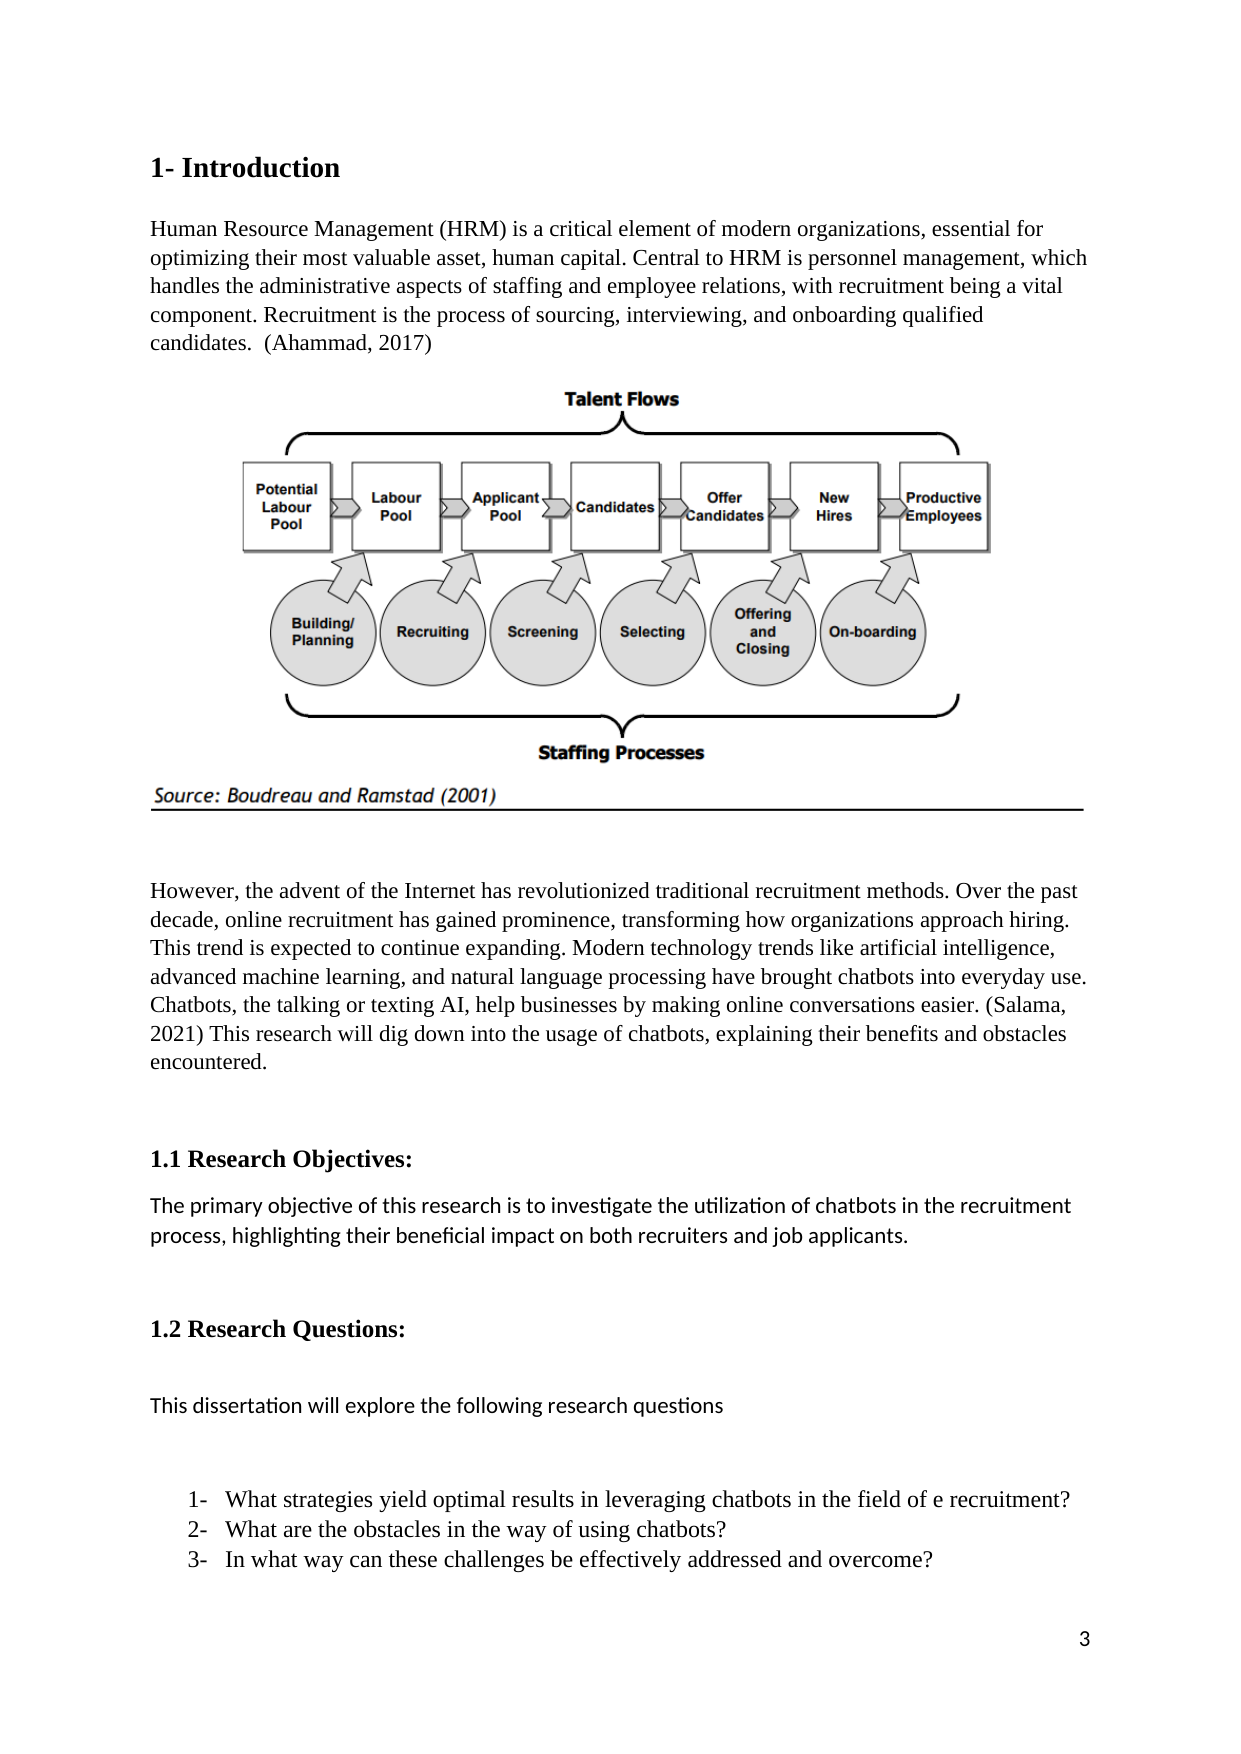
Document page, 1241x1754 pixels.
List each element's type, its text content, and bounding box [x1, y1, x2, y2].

text However, the advent of the Internet has revolutionized traditional recruitment methods. Over the past decade, online recruitment has gained prominence, transforming how organizations approach hiring. This trend is expected to continue expanding. Modern technology trends like artificial intelligence, advanced machine learning, and natural language processing have brought chatbots into everyday use. Chatbots, the talking or texting AI, help businesses by making online conversations easier. (Salama, 2021) This research will dig down into the usage of chatbots, explaining their benefits and obstacles encountered. [150, 878, 1090, 1074]
subtitle 1.2 Research Questions: [150, 1314, 1090, 1342]
text The primary objective of this research is to investigate the utilization of chatbots in the recruitment process, highlighting their beneficial impact on both recruiters and job applicants. [150, 1191, 1090, 1250]
list What are the obstacles in the way of using chatbots? [187, 1515, 1090, 1543]
list What strategies yield optimal results in leveraging chatbots in the field of e recruitment? [187, 1485, 1090, 1513]
picture [150, 374, 1091, 813]
text This dissertation will explore the following research questions [150, 1392, 1090, 1419]
list In what way can these challenges be effectively addressed and overcome? [187, 1545, 1090, 1572]
text 1.1 Research Objectives: [150, 1144, 1090, 1172]
text 1- Introduction Human Resource Management (HRM) is a critical element of modern organizations, essential for optimizing their most valuable asset, human capital. Central to HRM is personnel management, which handles the administrative aspects of staffing and employee relations, with recruitment being a vital component. Recruitment is the process of sourcing, interviewing, and onboarding qualified candidates. [150, 150, 1090, 356]
